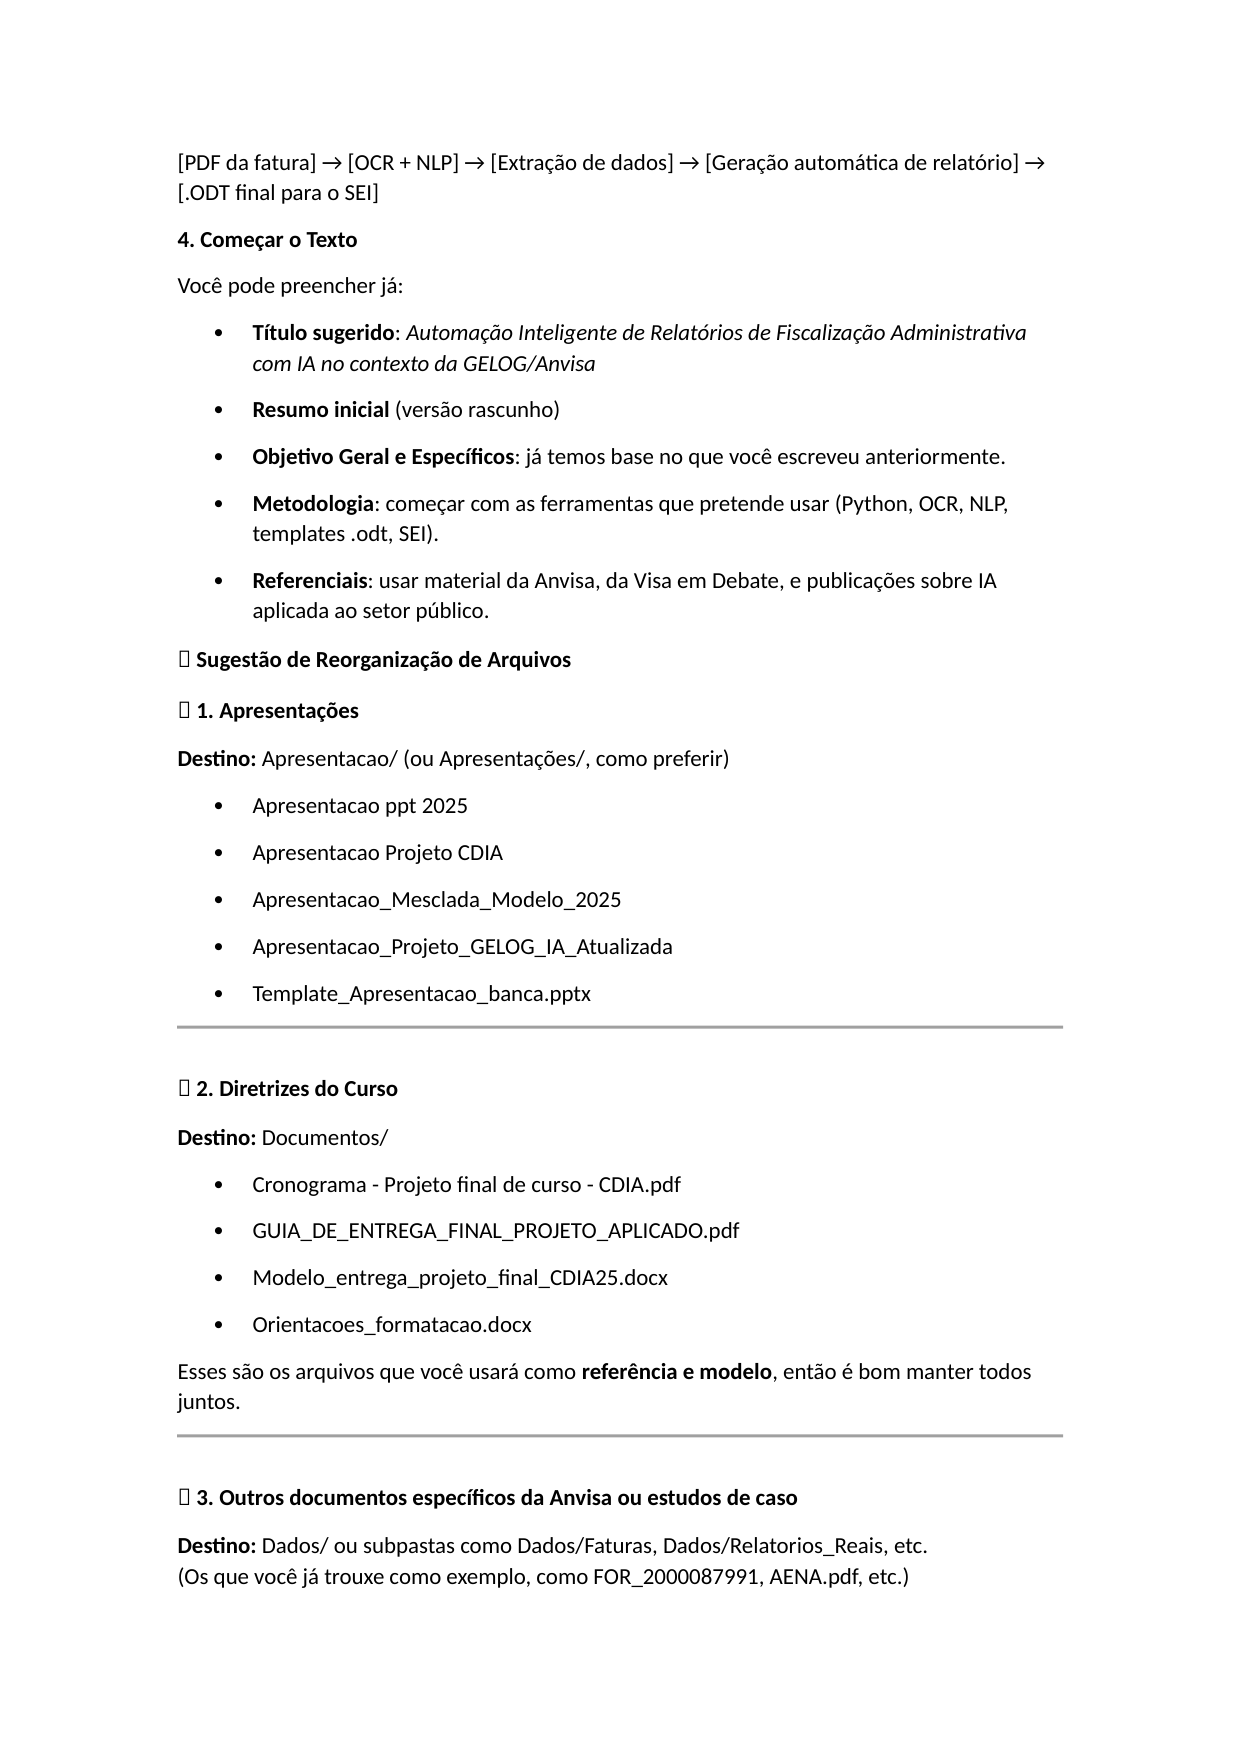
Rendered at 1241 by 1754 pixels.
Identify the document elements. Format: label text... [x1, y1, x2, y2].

text Destino: Dados/ ou subpastas como Dados/Faturas, Dados/Relatorios_Reais, etc. (Os que você já trouxe como exemplo, como FOR_2000087991, AENA.pdf, etc.) [177, 1532, 1063, 1590]
list Apresentacao ppt 2025 [215, 791, 1063, 819]
text 🔹 2. Diretrizes do Curso [177, 1072, 1063, 1104]
list Referenciais: usar material da Anvisa, da Visa em Debate, e publicações sobre IA aplicada ao setor público. [215, 566, 1063, 624]
list Apresentacao_Projeto_GELOG_IA_Atualizada [215, 932, 1063, 960]
text 📁 Sugestão de Reorganização de Arquivos [177, 643, 1063, 675]
text Destino: Apresentacao/ (ou Apresentações/, como preferir) [177, 744, 1063, 772]
text 4. Começar o Texto [177, 225, 1063, 253]
text 🔹 3. Outros documentos específicos da Anvisa ou estudos de caso [177, 1481, 1063, 1512]
list Modelo_entrega_projeto_final_CDIA25.docx [215, 1263, 1063, 1291]
list Cronograma - Projeto final de curso - CDIA.pdf [215, 1170, 1063, 1198]
text 🔹 1. Apresentações [177, 694, 1063, 725]
list Metodologia: começar com as ferramentas que pretende usar (Python, OCR, NLP, templates .odt, SEI). [215, 489, 1063, 547]
text [PDF da fatura] → [OCR + NLP] → [Extração de dados] → [Geração automática de relatório] → [.ODT final para o SEI] [177, 148, 1063, 206]
list Apresentacao_Mesclada_Modelo_2025 [215, 885, 1063, 913]
text Esses são os arquivos que você usará como referência e modelo, então é bom manter todos juntos. [177, 1357, 1063, 1415]
list Título sugerido: Automação Inteligente de Relatórios de Fiscalização Administrativa com IA no contexto da GELOG/Anvisa [215, 318, 1063, 377]
list Apresentacao Projeto CDIA [215, 838, 1063, 866]
list Resumo inicial (versão rascunho) [215, 396, 1063, 423]
text Destino: Documentos/ [177, 1123, 1063, 1151]
list Orientacoes_formatacao.docx [215, 1310, 1063, 1338]
list Objetivo Geral e Específicos: já temos base no que você escreveu anteriormente. [215, 442, 1063, 470]
text Você pode preencher já: [177, 272, 1063, 299]
list Template_Apresentacao_banca.pptx [215, 979, 1063, 1007]
list GUIA_DE_ENTREGA_FINAL_PROJETO_APLICADO.pdf [215, 1217, 1063, 1244]
